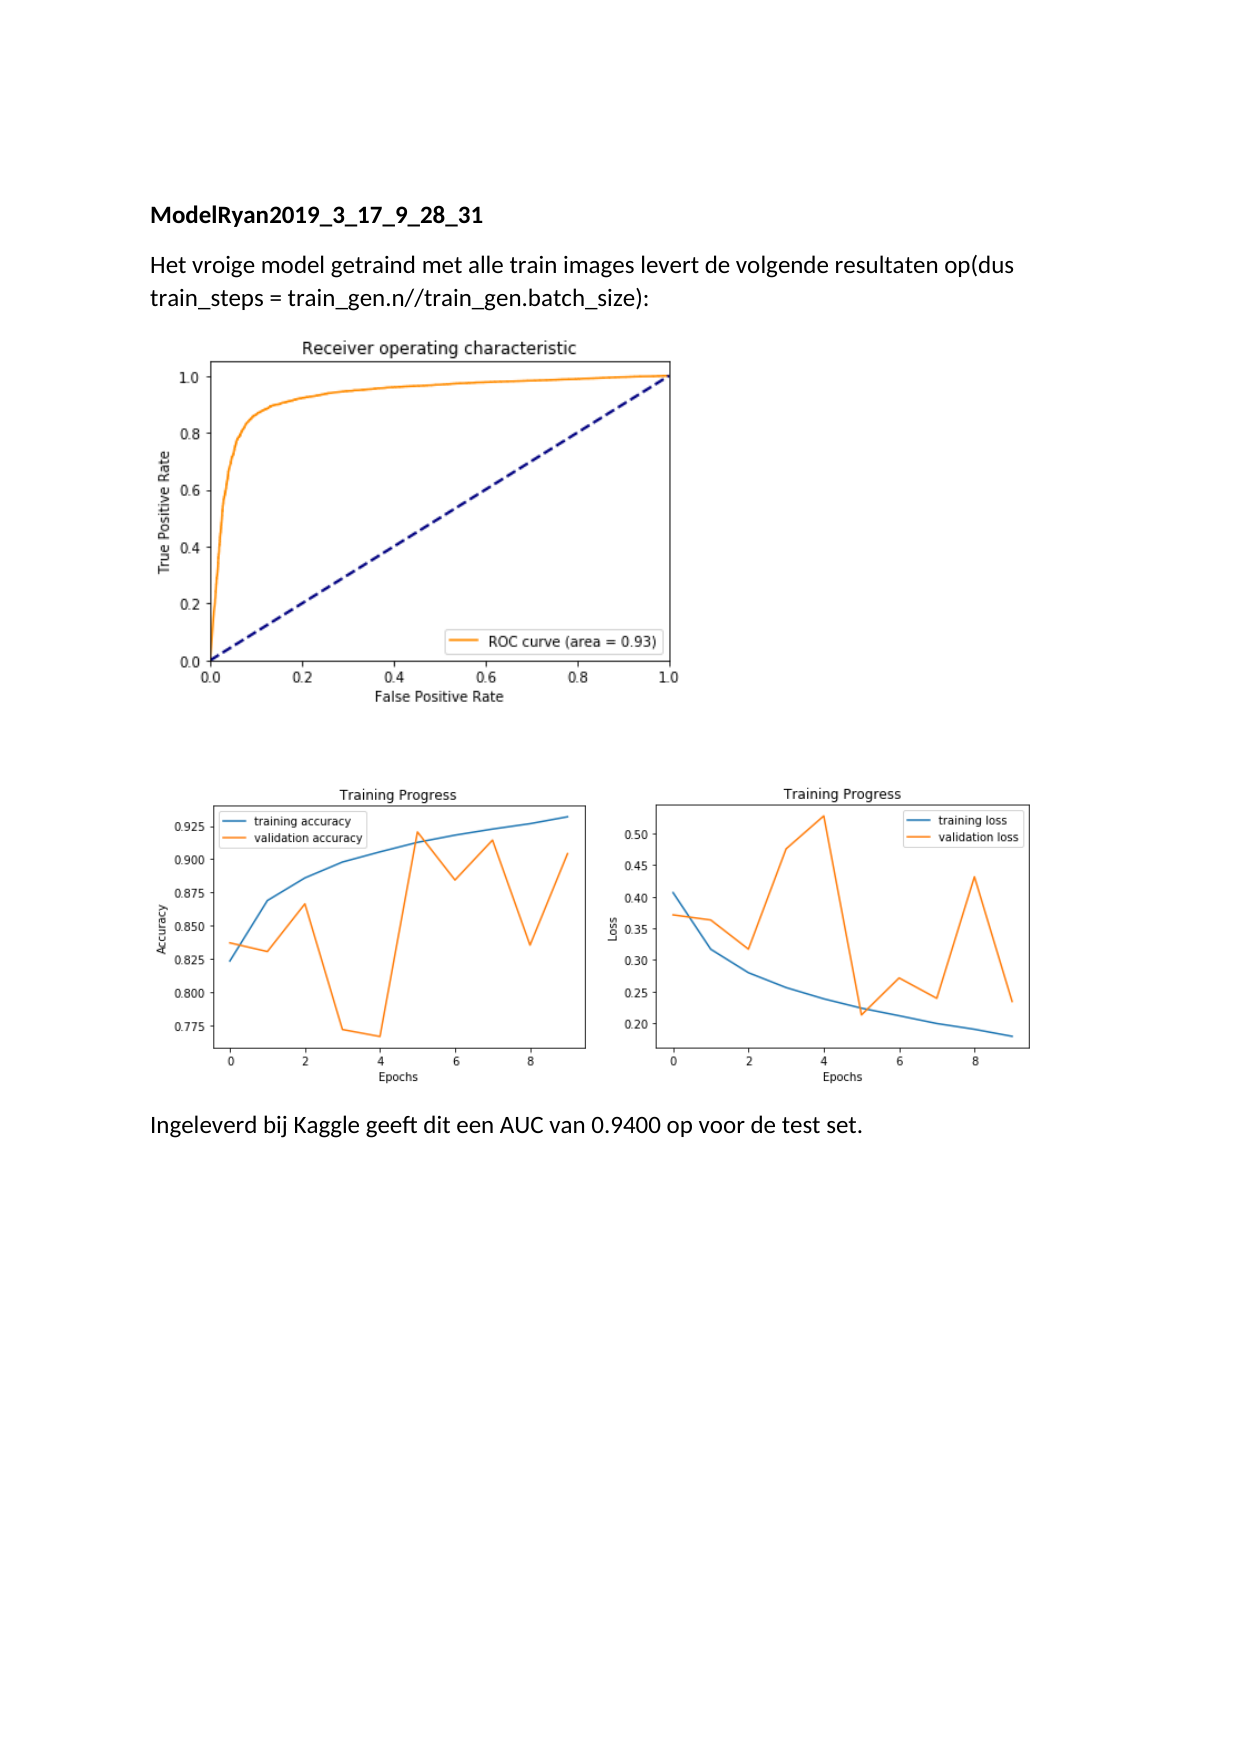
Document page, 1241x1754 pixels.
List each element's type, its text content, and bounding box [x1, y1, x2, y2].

text Het vroige model getraind met alle train images levert de volgende resultaten op(dus train_steps = train_gen.n//train_gen.batch_size): [150, 249, 1090, 313]
picture [600, 781, 1040, 1090]
text ModelRyan2019_3_17_9_28_31 [150, 199, 1090, 230]
picture [150, 331, 690, 713]
picture [150, 782, 596, 1090]
text Ingeleverd bij Kaggle geeft dit een AUC van 0.9400 op voor de test set. [150, 1109, 1090, 1139]
